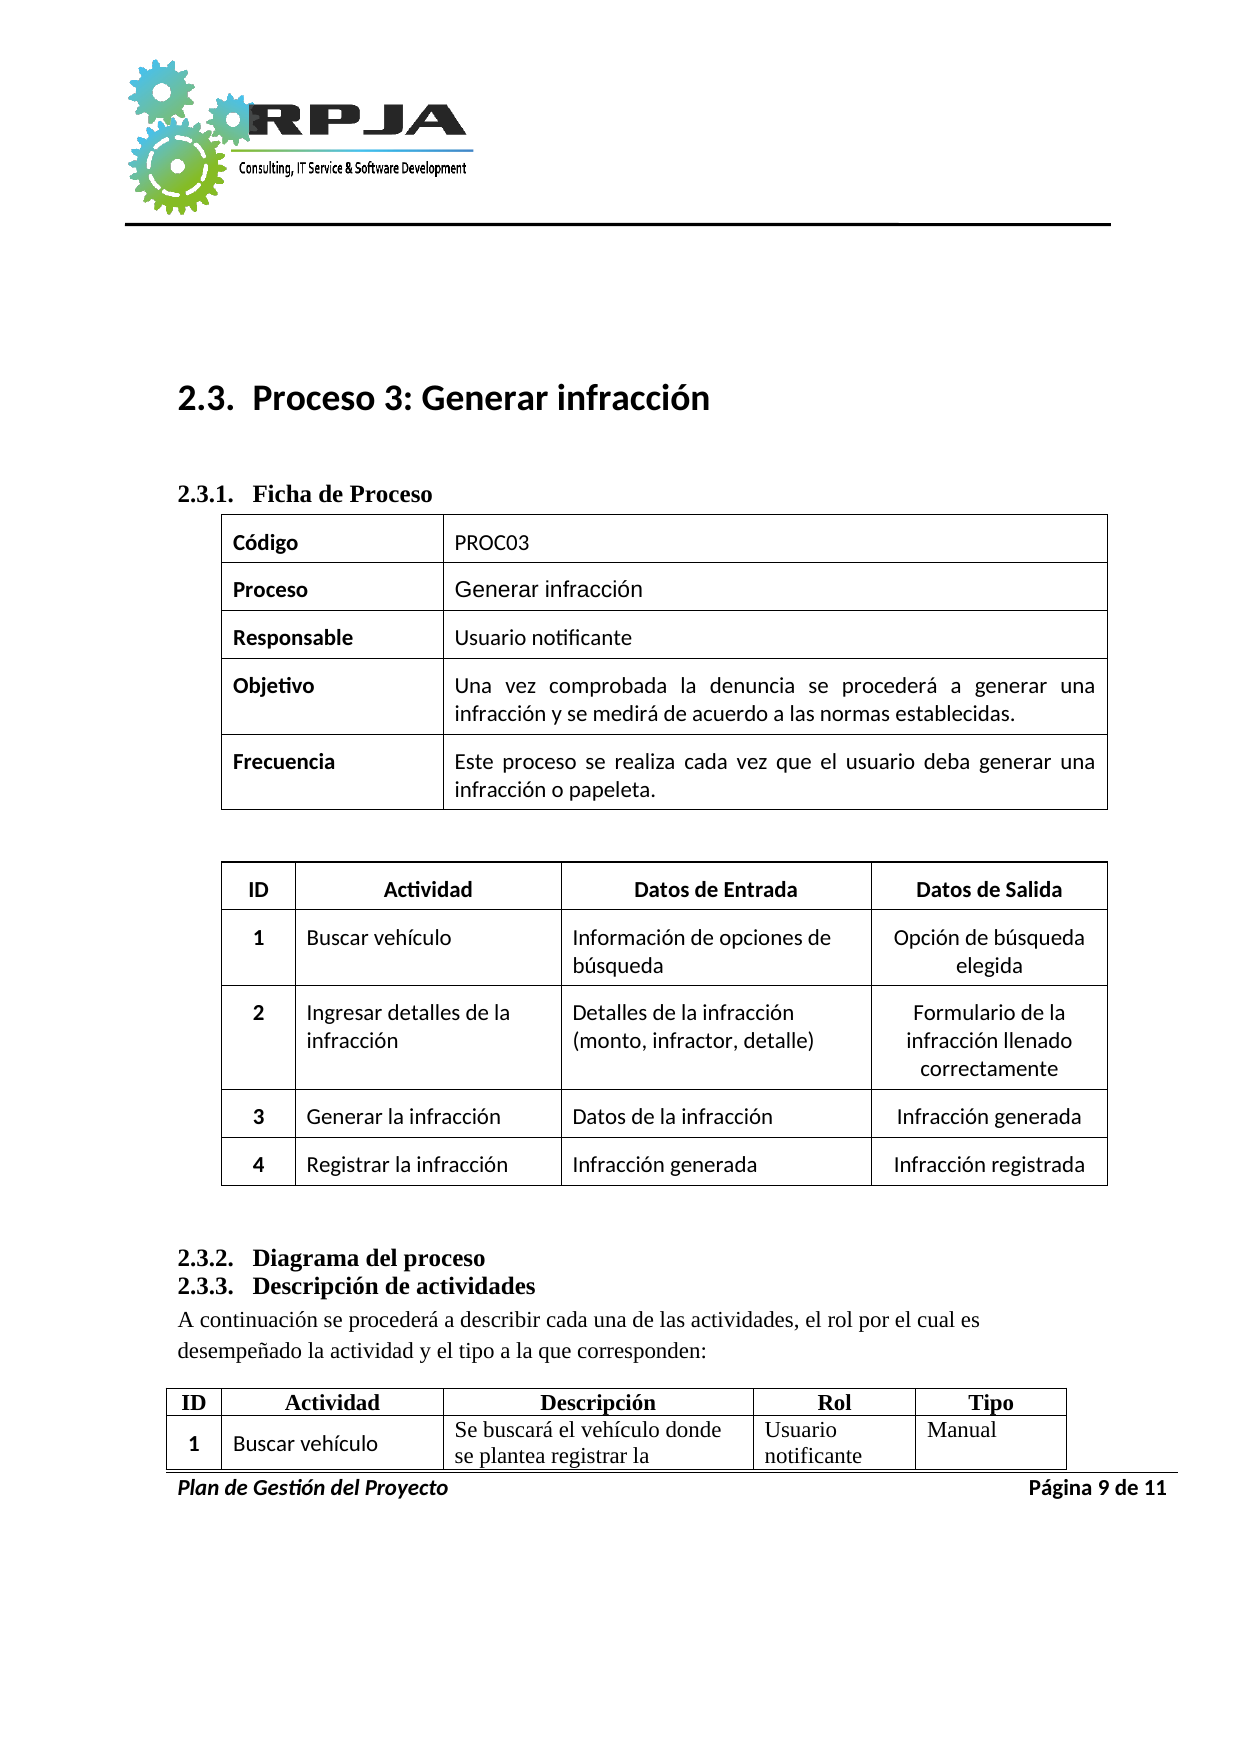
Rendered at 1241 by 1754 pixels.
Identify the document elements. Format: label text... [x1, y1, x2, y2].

table_header Datos de Entrada [562, 863, 871, 909]
table_cell Objetivo [222, 659, 443, 733]
table_header Datos de Salida [872, 863, 1107, 909]
table_cell Proceso [222, 563, 443, 610]
table_cell 3 [222, 1090, 295, 1137]
list Ficha de Proceso [177, 479, 1063, 508]
table_cell Usuario notificante [444, 611, 1107, 658]
table_cell Usuario notificante [754, 1416, 915, 1469]
table_header Código [222, 515, 443, 562]
list Diagrama del proceso [177, 1243, 1063, 1271]
text A continuación se procederá a describir cada una de las actividades, el rol por el cual es desempeñado la actividad y el tipo a la que corresponden: [177, 1306, 1063, 1363]
table_header Rol [754, 1389, 915, 1415]
table_cell Responsable [222, 611, 443, 658]
table_cell Manual [916, 1416, 1066, 1469]
table_header Tipo [916, 1389, 1066, 1415]
table_cell Infracción generada [872, 1090, 1107, 1137]
list Descripción de actividades [177, 1271, 1063, 1300]
table_cell Opción de búsqueda elegida [872, 910, 1107, 985]
table_cell 4 [222, 1138, 295, 1184]
table_cell Buscar vehículo [222, 1416, 443, 1469]
table_cell Datos de la infracción [562, 1090, 871, 1137]
table_header Actividad [296, 863, 561, 909]
table_cell Buscar vehículo [296, 910, 561, 985]
table_header PROC03 [444, 515, 1107, 562]
table_cell Infracción registrada [872, 1138, 1107, 1184]
picture [118, 57, 474, 219]
table_header ID [167, 1389, 221, 1415]
table_header Descripción [444, 1389, 753, 1415]
table_cell 1 [222, 910, 295, 985]
table_cell 2 [222, 986, 295, 1089]
table_header ID [222, 863, 295, 909]
subtitle Proceso 3: Generar infracción [177, 373, 1063, 419]
table_cell Registrar la infracción [296, 1138, 561, 1184]
table_cell Detalles de la infracción (monto, infractor, detalle) [562, 986, 871, 1089]
table_cell Se buscará el vehículo donde se plantea registrar la infracción. [444, 1416, 753, 1469]
table_cell Generar la infracción [296, 1090, 561, 1137]
table_cell Ingresar detalles de la infracción [296, 986, 561, 1089]
table_cell Formulario de la infracción llenado correctamente [872, 986, 1107, 1089]
table_cell Información de opciones de búsqueda [562, 910, 871, 985]
table_header Actividad [222, 1389, 443, 1415]
table_cell Generar infracción [444, 563, 1107, 610]
table_cell Frecuencia [222, 735, 443, 809]
table_cell Infracción generada [562, 1138, 871, 1184]
table_cell Una vez comprobada la denuncia se procederá a generar una infracción y se medirá de acuerdo a las normas establecidas. [444, 659, 1107, 733]
table_cell Este proceso se realiza cada vez que el usuario deba generar una infracción o papeleta. [444, 735, 1107, 809]
table_cell 1 [167, 1416, 221, 1469]
